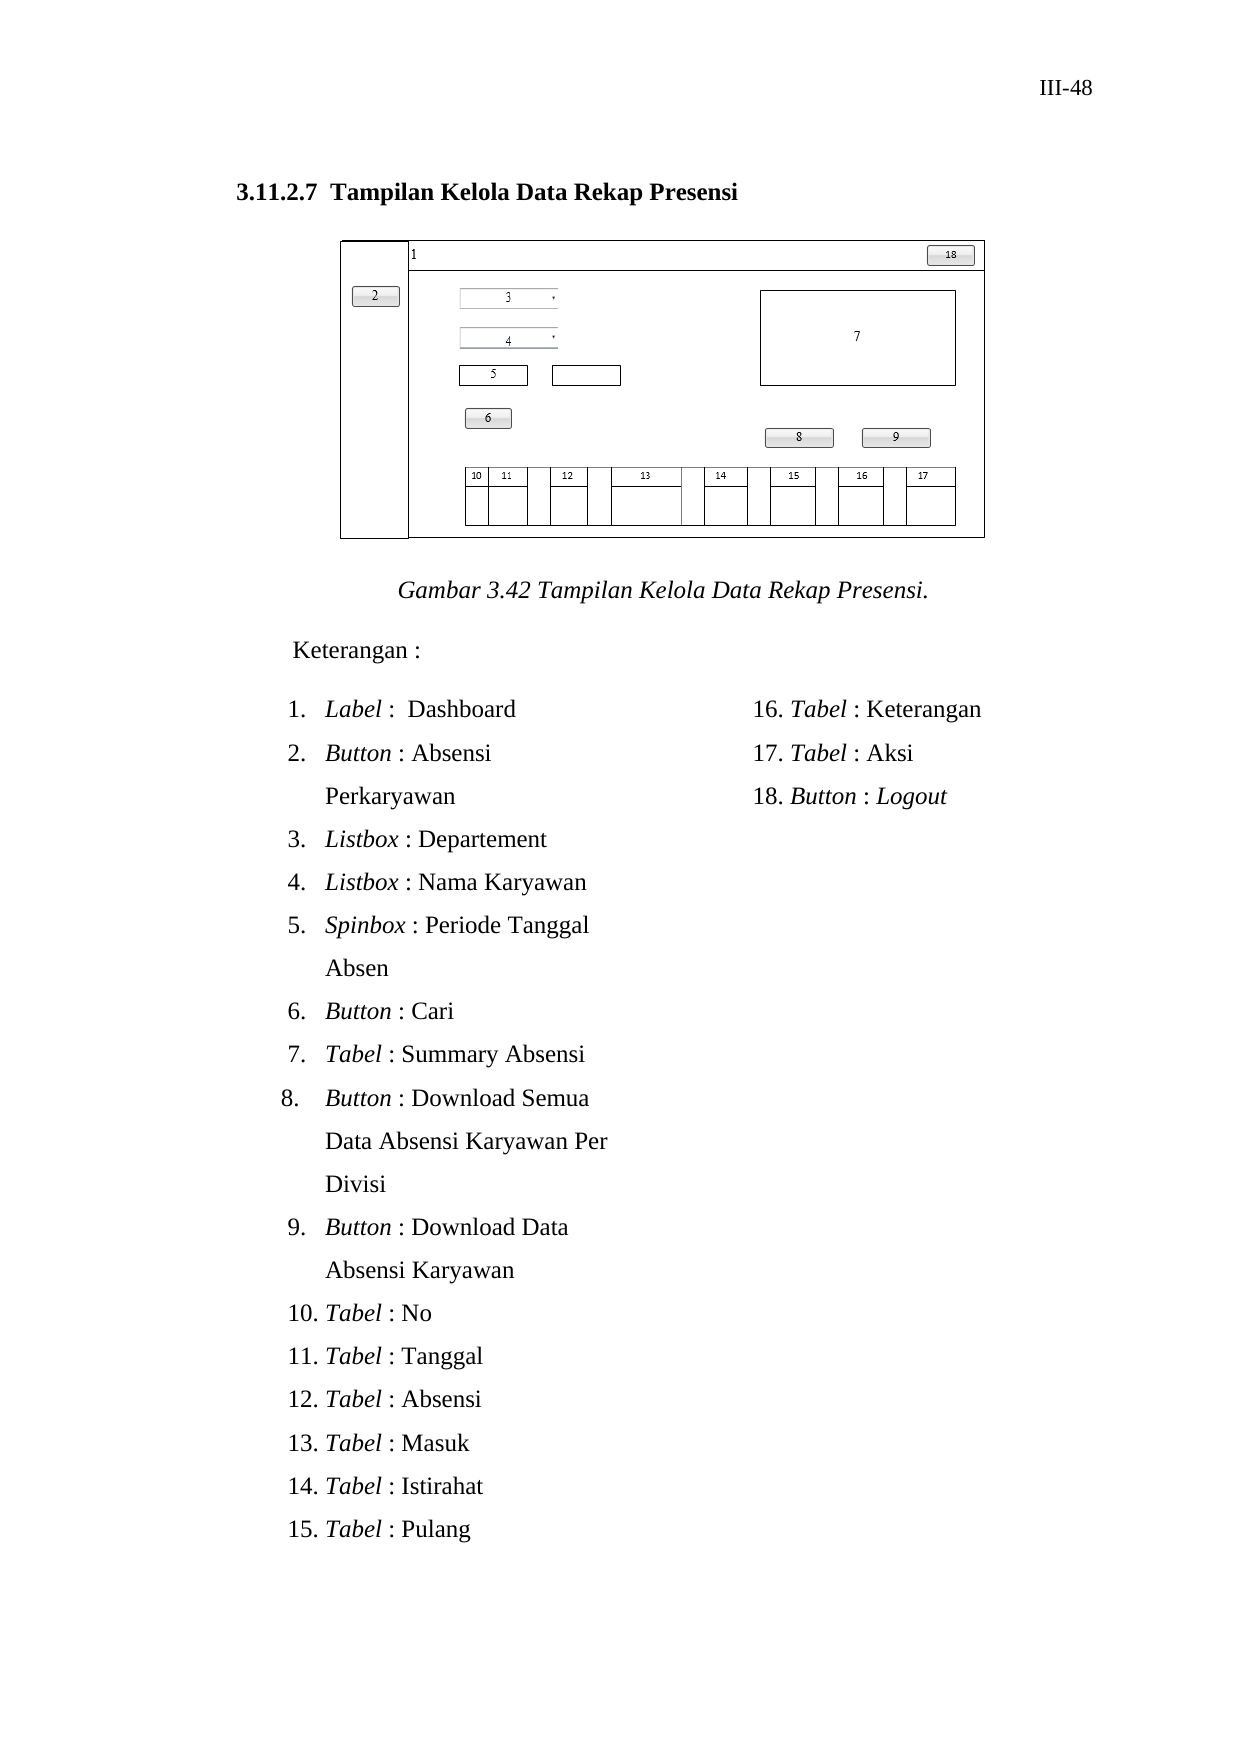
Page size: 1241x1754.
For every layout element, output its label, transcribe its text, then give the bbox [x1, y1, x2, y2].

list Tabel : Aksi [752, 738, 1092, 766]
text Keterangan : [236, 635, 1092, 663]
list Listbox : Departement [287, 824, 627, 853]
list Button : Download Semua Data Absensi Karyawan Per Divisi [281, 1083, 627, 1198]
list Tabel : Istirahat [287, 1471, 627, 1499]
list Button : Logout [752, 781, 1092, 809]
list Tabel : No [287, 1298, 627, 1327]
list 3.11.2.7 Tampilan Kelola Data Rekap Presensi [236, 177, 1092, 206]
list Tabel : Pulang [287, 1514, 627, 1543]
list Tabel : Tanggal [287, 1341, 627, 1370]
list Tabel : Summary Absensi [287, 1039, 627, 1068]
list Tabel : Keterangan [752, 694, 1092, 723]
list Tabel : Masuk [287, 1428, 627, 1456]
list Spinbox : Periode Tanggal Absen [287, 910, 627, 982]
list Label : Dashboard [287, 694, 627, 723]
text Gambar 3.42 Tampilan Kelola Data Rekap Presensi. [236, 575, 1092, 604]
list Button : Absensi Perkaryawan [287, 738, 627, 809]
list Tabel : Absensi [287, 1384, 627, 1413]
list Button : Download Data Absensi Karyawan [287, 1212, 627, 1284]
list Button : Cari [287, 996, 627, 1025]
picture [338, 237, 991, 545]
list Listbox : Nama Karyawan [287, 867, 627, 896]
